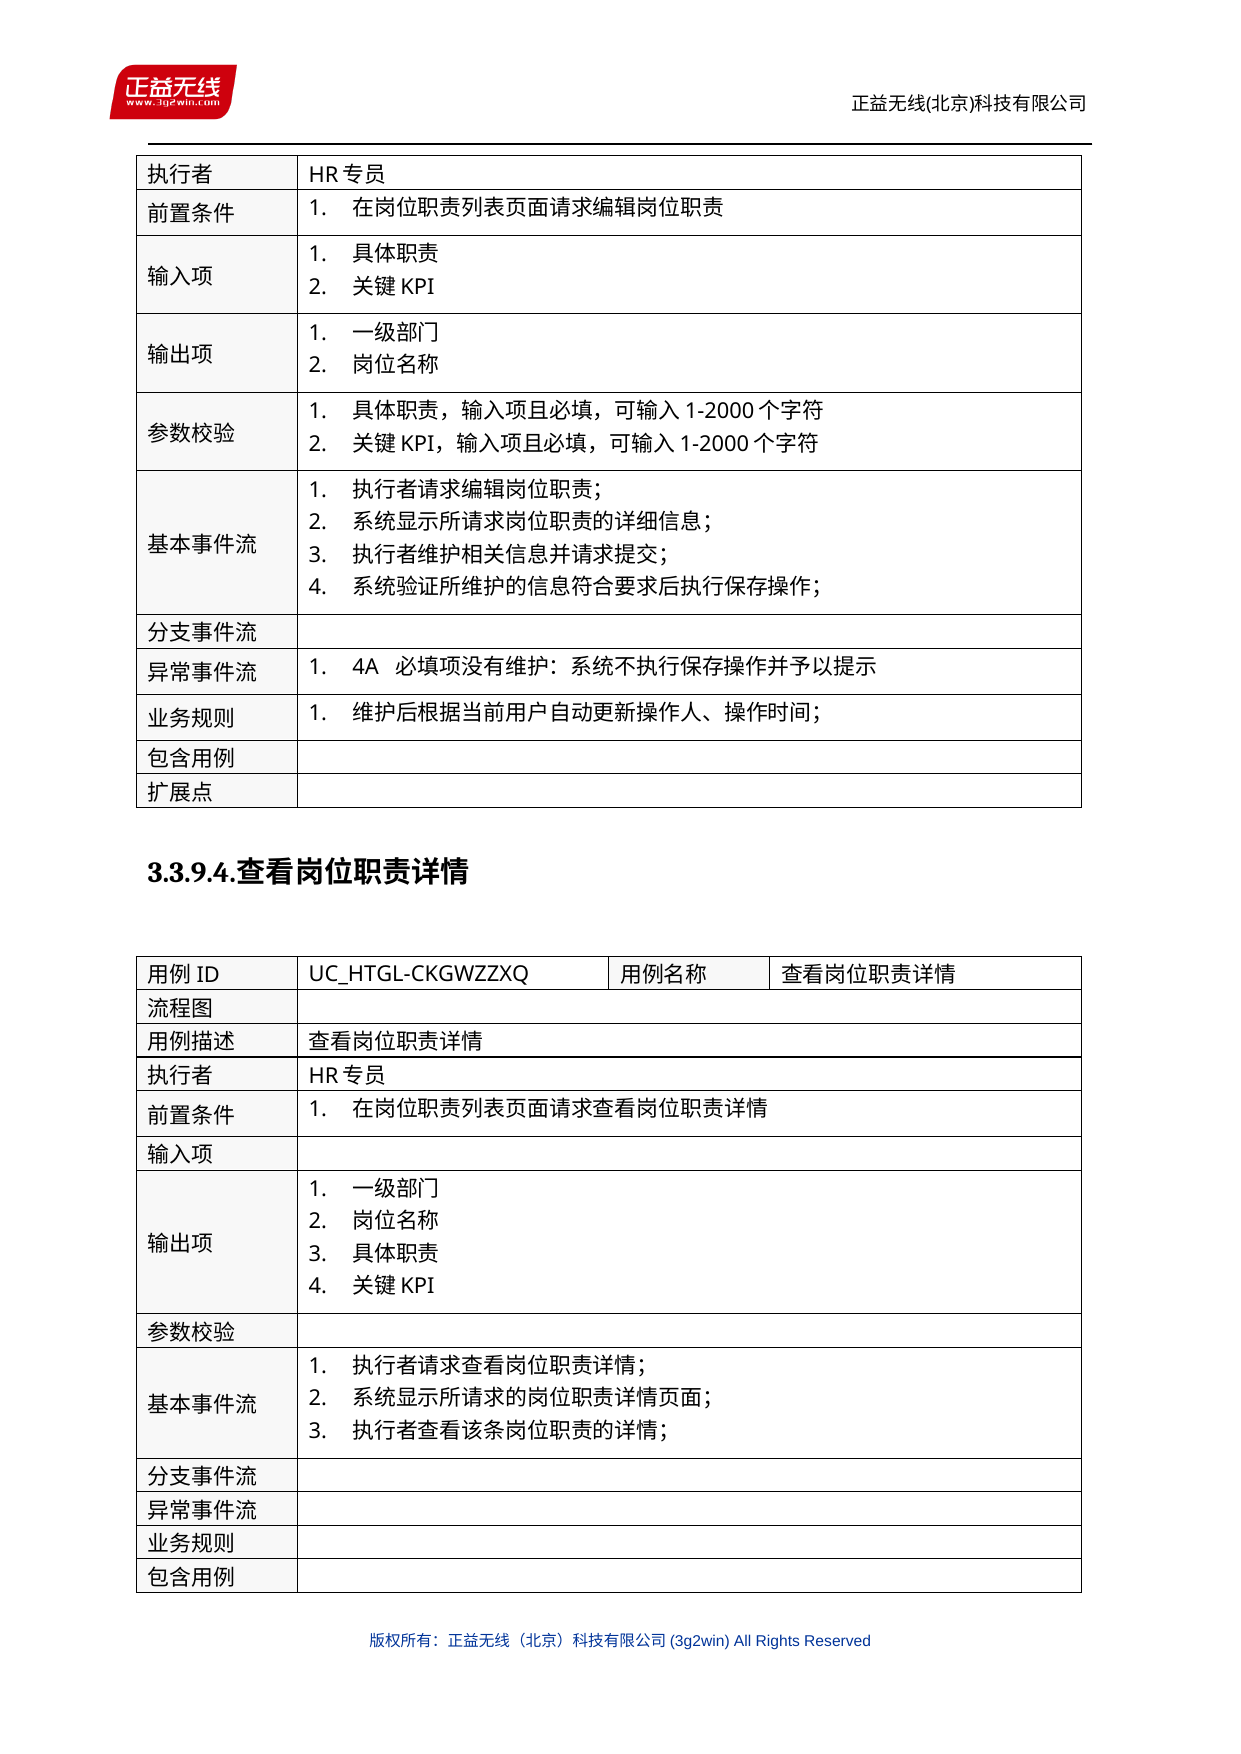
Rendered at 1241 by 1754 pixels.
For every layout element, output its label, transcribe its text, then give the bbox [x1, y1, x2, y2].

table_cell 具体职责 关键KPI [298, 236, 1081, 313]
table_cell 业务规则 [137, 695, 297, 739]
table_cell 一级部门 岗位名称 具体职责 关键KPI [298, 1171, 1081, 1313]
table_cell [298, 1459, 1081, 1491]
table_cell [298, 741, 1081, 773]
table_header UC_HTGL-CKGWZZXQ [298, 957, 608, 989]
picture [105, 62, 241, 123]
table_cell 查看岗位职责详情 [298, 1024, 1081, 1056]
table_cell 包含用例 [137, 741, 297, 773]
table_cell 参数校验 [137, 393, 297, 470]
table_cell 流程图 [137, 990, 297, 1023]
subtitle 查看岗位职责详情 [148, 837, 1092, 902]
table_cell [298, 774, 1081, 807]
table_cell 4A 必填项没有维护：系统不执行保存操作并予以提示 [298, 649, 1081, 693]
table_cell 分支事件流 [137, 615, 297, 647]
table_cell [298, 1137, 1081, 1169]
table_header 用例 ID [137, 957, 297, 989]
table_header 用例名称 [609, 957, 769, 989]
table_cell 执行者 [137, 156, 297, 189]
table_cell 包含用例 [137, 1559, 297, 1592]
table_cell 一级部门 岗位名称 [298, 314, 1081, 392]
table_cell 维护后根据当前用户自动更新操作人、操作时间； [298, 695, 1081, 739]
table_cell [298, 1314, 1081, 1347]
table_cell 分支事件流 [137, 1459, 297, 1491]
table_cell 基本事件流 [137, 1348, 297, 1458]
table_cell 基本事件流 [137, 471, 297, 614]
table_cell 扩展点 [137, 774, 297, 807]
table_cell 参数校验 [137, 1314, 297, 1347]
table_cell 输入项 [137, 1137, 297, 1169]
table_cell 具体职责，输入项且必填，可输入1-2000个字符 关键KPI，输入项且必填，可输入1-2000个字符 [298, 393, 1081, 470]
table_cell [298, 1559, 1081, 1592]
table_cell 输入项 [137, 236, 297, 313]
table_cell 业务规则 [137, 1526, 297, 1558]
table_header 查看岗位职责详情 [770, 957, 1081, 989]
table_cell HR专员 [298, 156, 1081, 189]
table_cell [298, 615, 1081, 647]
table_cell HR专员 [298, 1058, 1081, 1090]
table_cell 前置条件 [137, 1091, 297, 1136]
table_cell 异常事件流 [137, 1492, 297, 1525]
table_cell 输出项 [137, 314, 297, 392]
table_cell 执行者请求编辑岗位职责； 系统显示所请求岗位职责的详细信息； 执行者维护相关信息并请求提交； 系统验证所维护的信息符合要求后执行保存操作； [298, 471, 1081, 614]
table_cell [298, 990, 1081, 1023]
table_cell [298, 1492, 1081, 1525]
table_cell 前置条件 [137, 190, 297, 235]
table_cell [298, 1526, 1081, 1558]
table_cell 在岗位职责列表页面请求编辑岗位职责 [298, 190, 1081, 235]
table_cell 用例描述 [137, 1024, 297, 1056]
table_cell 执行者 [137, 1058, 297, 1090]
table_cell 输出项 [137, 1171, 297, 1313]
table_cell 异常事件流 [137, 649, 297, 693]
table_cell 在岗位职责列表页面请求查看岗位职责详情 [298, 1091, 1081, 1136]
table_cell 执行者请求查看岗位职责详情； 系统显示所请求的岗位职责详情页面； 执行者查看该条岗位职责的详情； [298, 1348, 1081, 1458]
